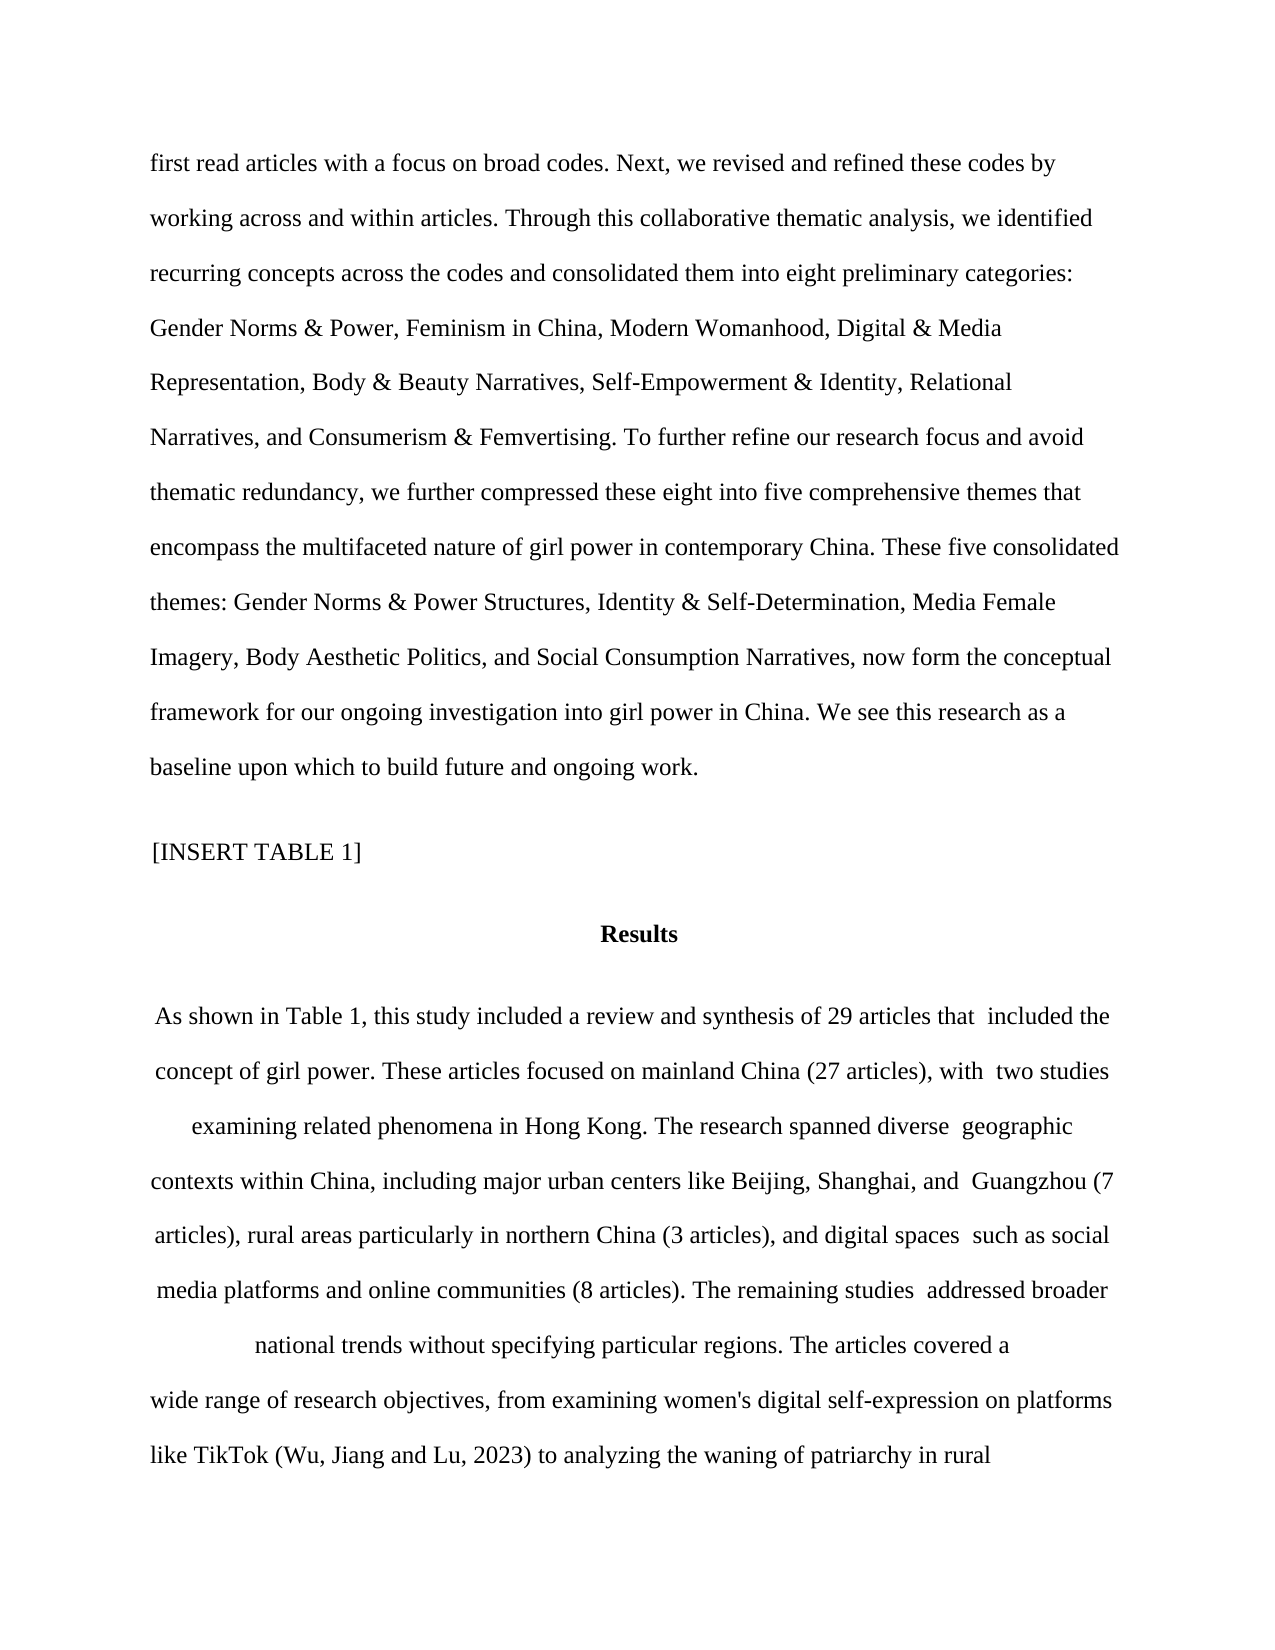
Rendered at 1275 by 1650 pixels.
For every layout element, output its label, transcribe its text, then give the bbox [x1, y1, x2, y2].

text Results [147, 919, 1131, 948]
text As shown in Table 1, this study included a review and synthesis of 29 articles that included the concept of girl power. These articles focused on mainland China (27 articles), with two studies examining related phenomena in Hong Kong. The research spanned diverse geographic contexts within China, including major urban centers like Beijing, Shanghai, and Guangzhou (7 articles), rural areas particularly in northern China (3 articles), and digital spaces such as social media platforms and online communities (8 articles). The remaining studies addressed broader national trends without specifying particular regions. The articles covered a [150, 1001, 1114, 1359]
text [149, 148, 1126, 781]
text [150, 1385, 1119, 1469]
text [INSERT TABLE 1] [152, 837, 1131, 866]
